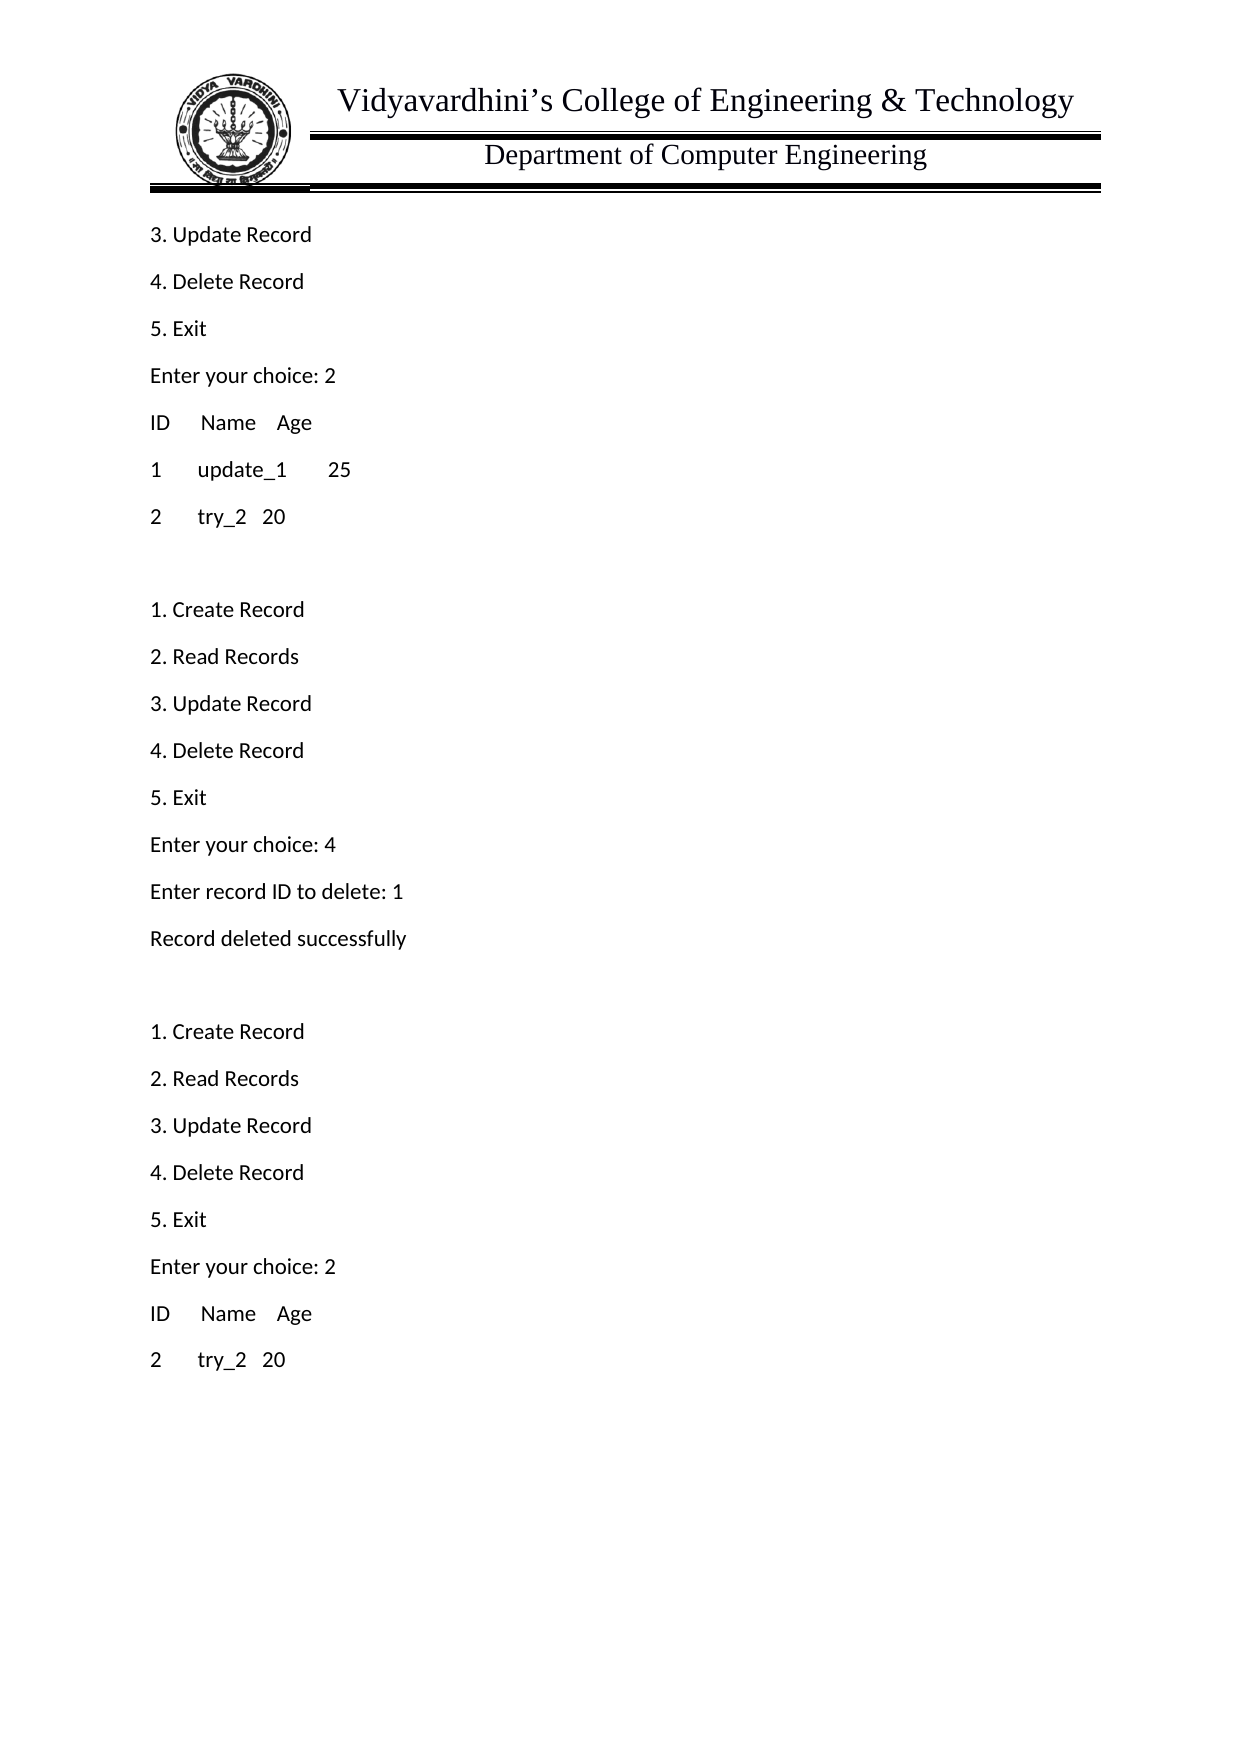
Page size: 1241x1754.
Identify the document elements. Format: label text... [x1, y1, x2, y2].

text 4. Delete Record [150, 1158, 1090, 1186]
text 4. Delete Record [150, 736, 1090, 764]
text Enter record ID to delete: 1 [150, 877, 1090, 905]
text 5. Exit [150, 1205, 1090, 1233]
text 2 try_2 20 [150, 1346, 1090, 1373]
text Enter your choice: 4 [150, 830, 1090, 858]
text ID Name Age [150, 408, 1090, 436]
text Enter your choice: 2 [150, 1252, 1090, 1280]
text 1. Create Record [150, 1017, 1090, 1045]
text Enter your choice: 2 [150, 361, 1090, 389]
text ID Name Age [150, 1299, 1090, 1327]
text 5. Exit [150, 783, 1090, 811]
text 2. Read Records [150, 642, 1090, 670]
text 1. Create Record [150, 596, 1090, 623]
text 4. Delete Record [150, 267, 1090, 295]
text 3. Update Record [150, 221, 1090, 248]
text 2 try_2 20 [150, 502, 1090, 530]
text 5. Exit [150, 314, 1090, 342]
text Record deleted successfully [150, 924, 1090, 952]
picture [173, 73, 292, 183]
text 3. Update Record [150, 1111, 1090, 1139]
text 3. Update Record [150, 689, 1090, 717]
text 1 update_1 25 [150, 455, 1090, 483]
text 2. Read Records [150, 1064, 1090, 1092]
